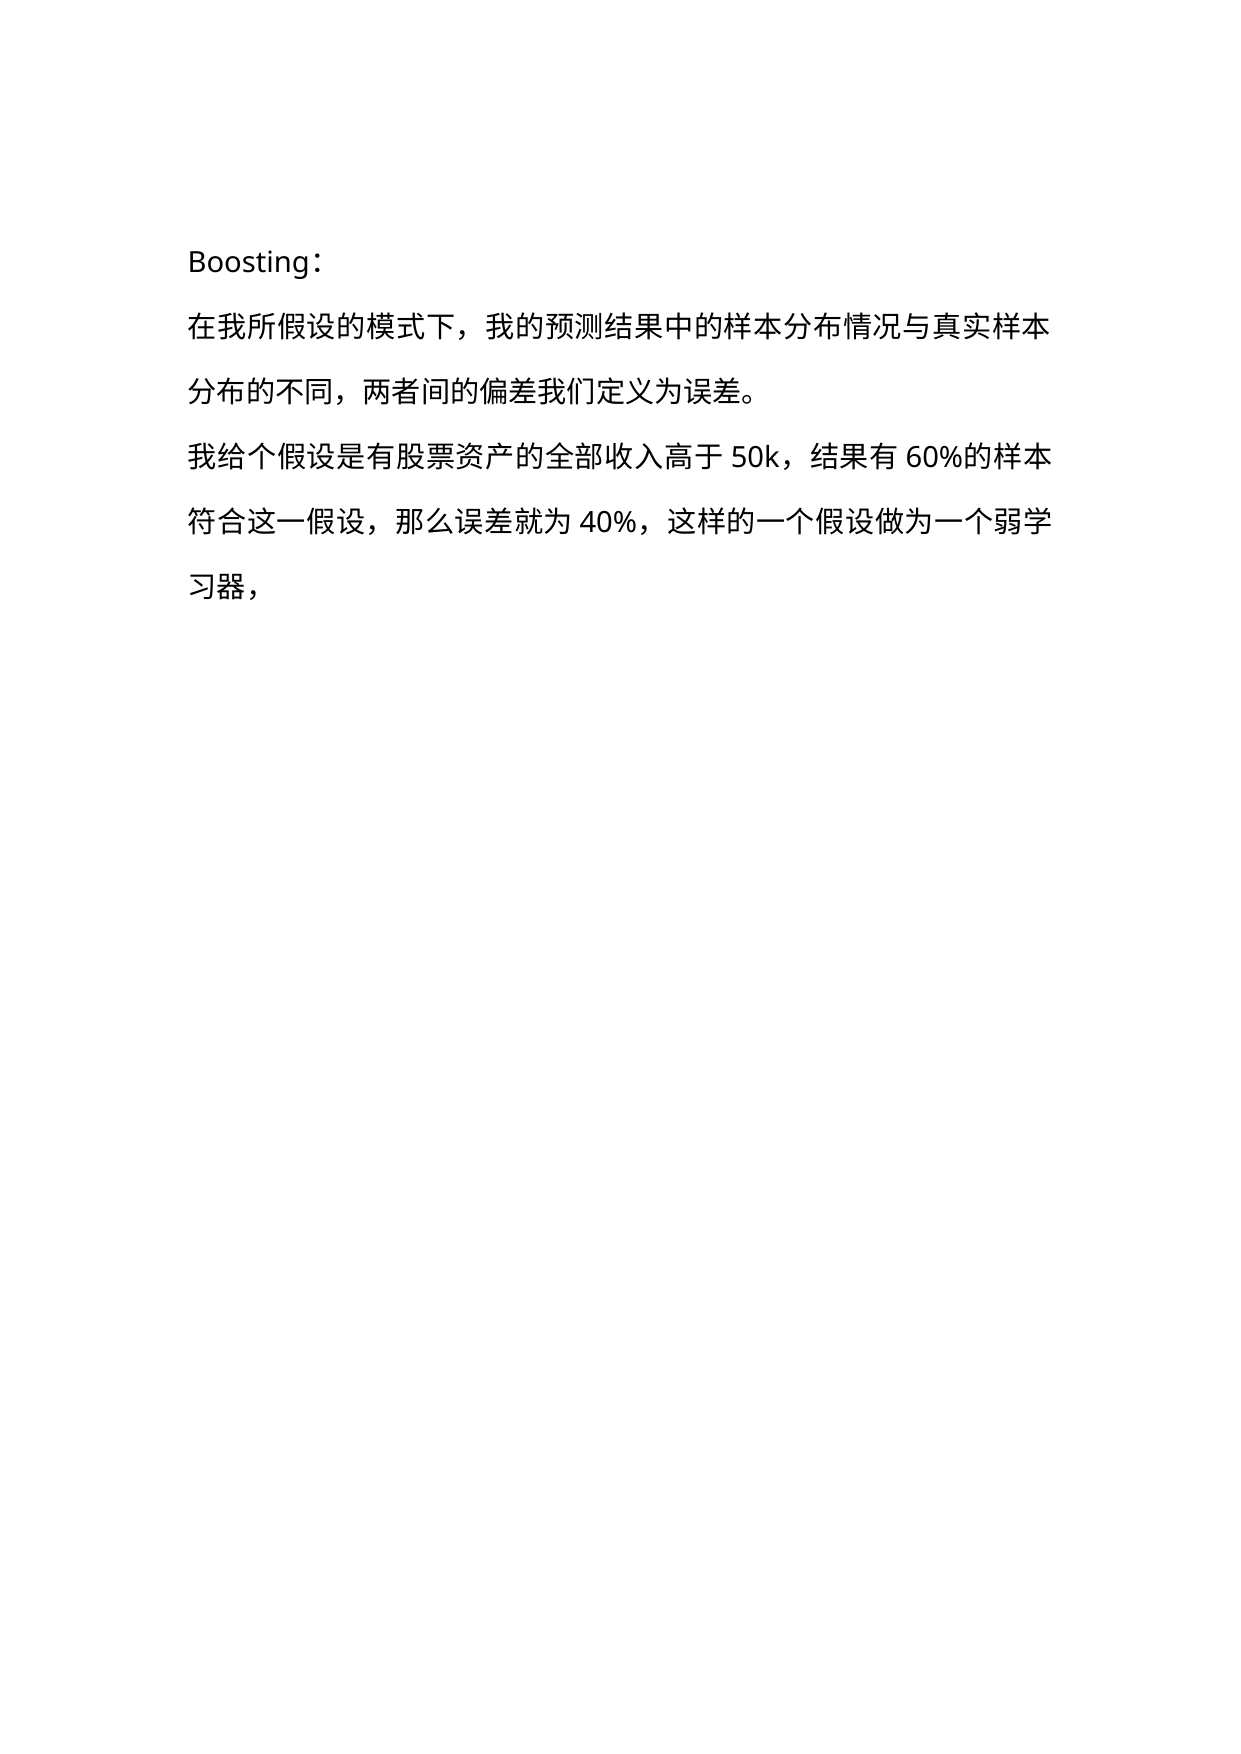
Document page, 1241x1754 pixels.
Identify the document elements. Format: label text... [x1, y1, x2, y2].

text 我给个假设是有股票资产的全部收入高于50k，结果有60%的样本符合这一假设，那么误差就为40%，这样的一个假设做为一个弱学习器， [187, 422, 1053, 617]
text Boosting： [187, 227, 1053, 292]
text 在我所假设的模式下，我的预测结果中的样本分布情况与真实样本分布的不同，两者间的偏差我们定义为误差。 [187, 292, 1053, 422]
